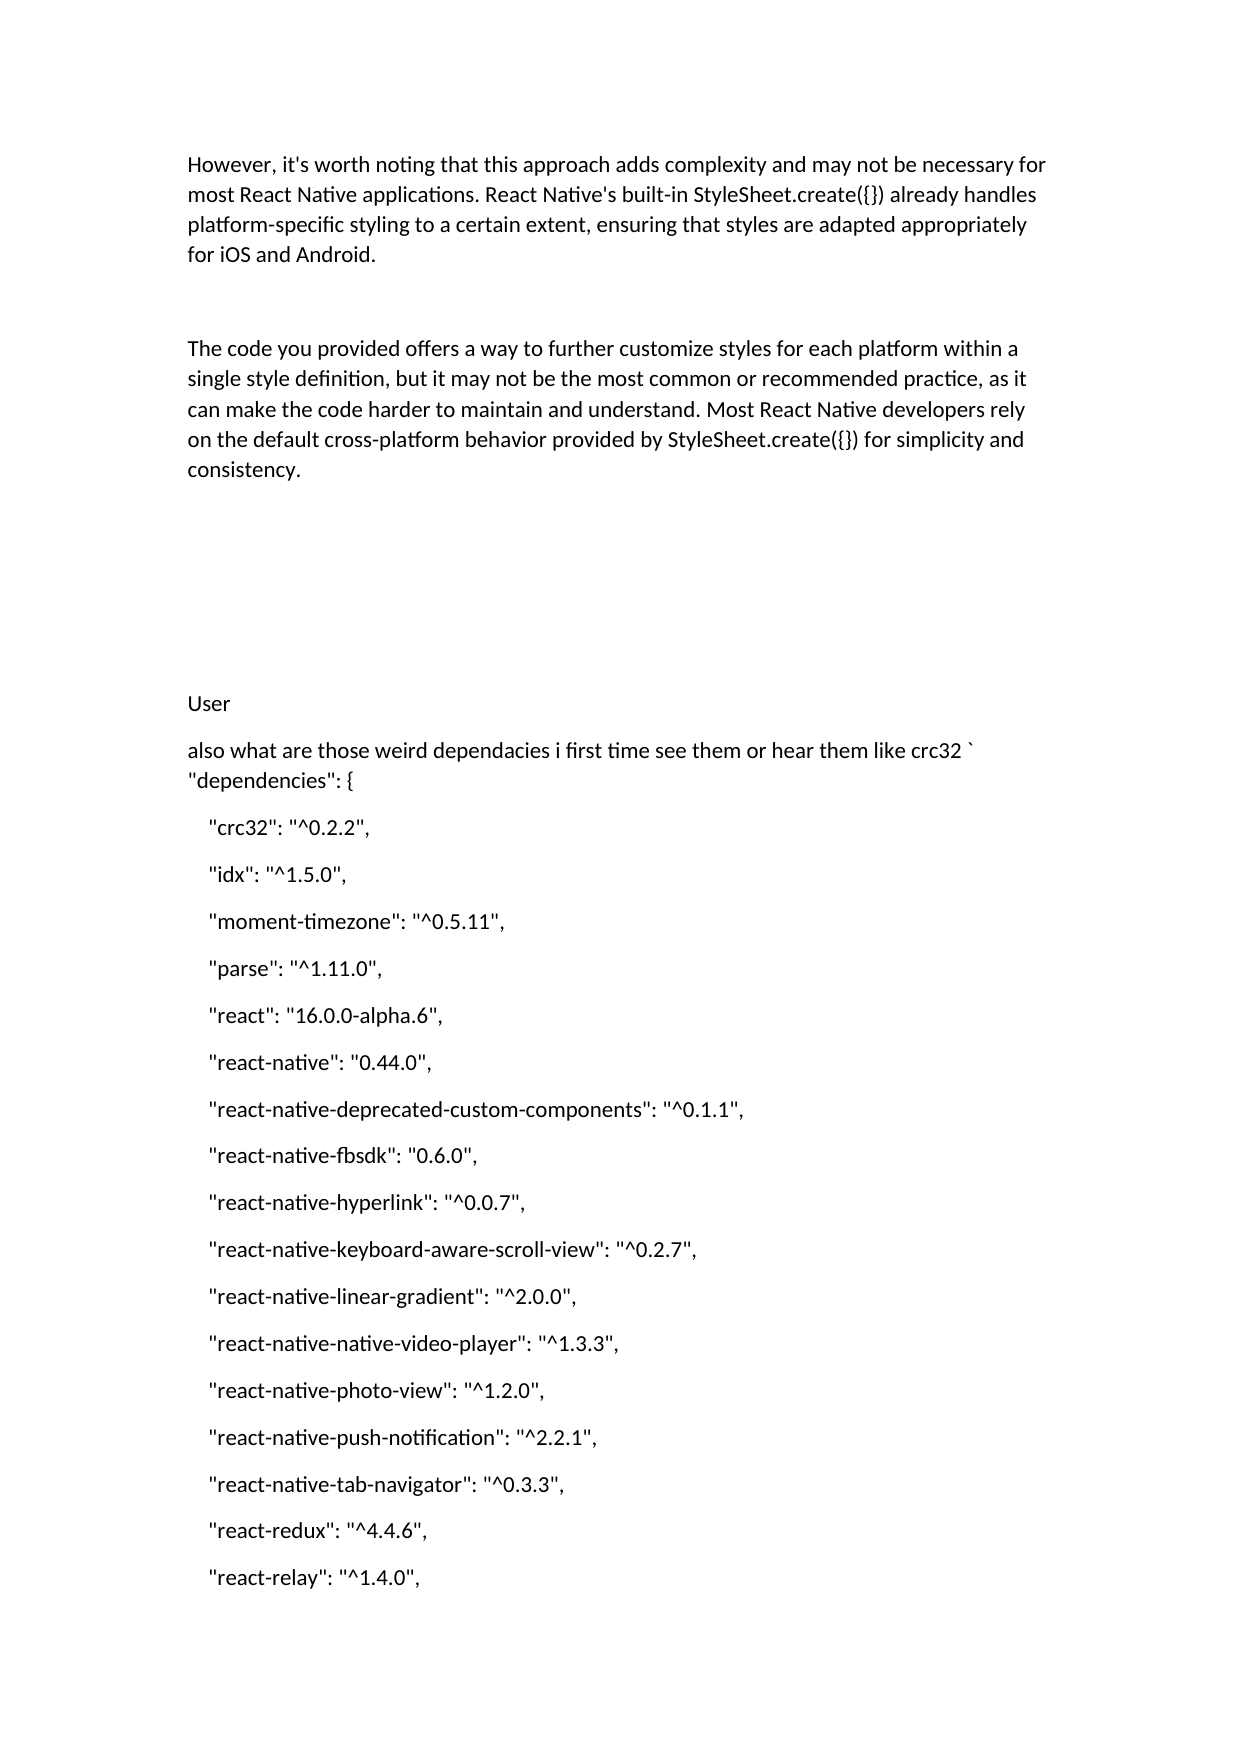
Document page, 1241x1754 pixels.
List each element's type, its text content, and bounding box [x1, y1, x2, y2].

text The code you provided offers a way to further customize styles for each platform within a single style definition, but it may not be the most common or recommended practice, as it can make the code harder to maintain and understand. Most React Native developers rely on the default cross-platform behavior provided by StyleSheet.create({}) for simplicity and consistency. [187, 334, 1053, 483]
text "react-native-hyperlink": "^0.0.7", [187, 1188, 1053, 1217]
text However, it's worth noting that this approach adds complexity and may not be necessary for most React Native applications. React Native's built-in StyleSheet.create({}) already handles platform-specific styling to a certain extent, ensuring that styles are adapted appropriately for iOS and Android. [187, 150, 1053, 269]
text "crc32": "^0.2.2", [187, 813, 1053, 842]
text "react-native-fbsdk": "0.6.0", [187, 1142, 1053, 1170]
text "react-native-tab-navigator": "^0.3.3", [187, 1470, 1053, 1498]
text "react-native-native-video-player": "^1.3.3", [187, 1329, 1053, 1357]
text "react-native-push-notification": "^2.2.1", [187, 1423, 1053, 1451]
text "idx": "^1.5.0", [187, 860, 1053, 888]
text also what are those weird dependacies i first time see them or hear them like crc32 ` "dependencies": { [187, 736, 1053, 795]
text "parse": "^1.11.0", [187, 954, 1053, 982]
text User [187, 689, 1053, 718]
text "react-relay": "^1.4.0", [187, 1563, 1053, 1592]
text "react-native-photo-view": "^1.2.0", [187, 1376, 1053, 1404]
text "react-native-deprecated-custom-components": "^0.1.1", [187, 1095, 1053, 1123]
text "react-native": "0.44.0", [187, 1048, 1053, 1076]
text "react-redux": "^4.4.6", [187, 1517, 1053, 1545]
text "moment-timezone": "^0.5.11", [187, 907, 1053, 935]
text "react-native-keyboard-aware-scroll-view": "^0.2.7", [187, 1235, 1053, 1263]
text "react-native-linear-gradient": "^2.0.0", [187, 1282, 1053, 1310]
text "react": "16.0.0-alpha.6", [187, 1001, 1053, 1029]
